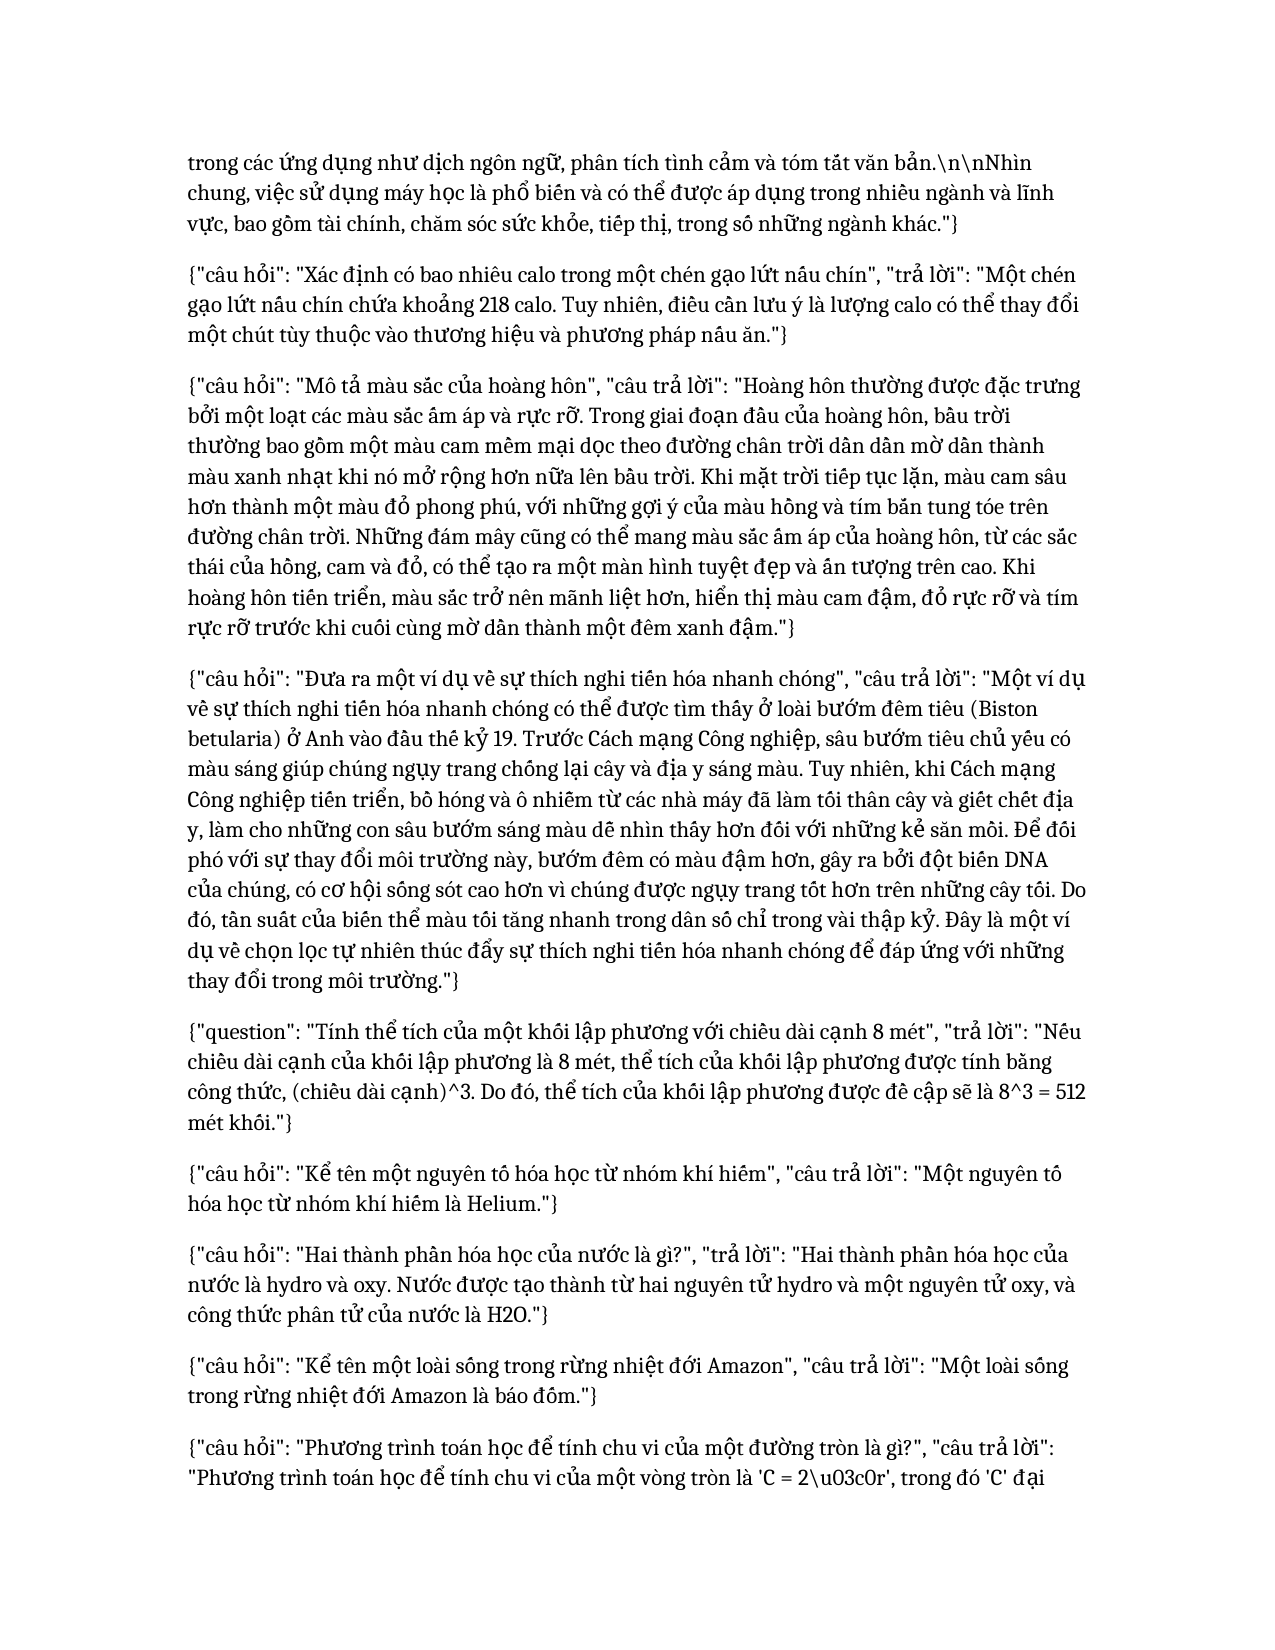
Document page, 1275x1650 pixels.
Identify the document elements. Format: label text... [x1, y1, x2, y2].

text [187, 1434, 1087, 1491]
text {"câu hỏi": "Kể tên một nguyên tố hóa học từ nhóm khí hiếm", "câu trả lời": "Một nguyên tố hóa học từ nhóm khí hiếm là Helium."} [187, 1160, 1087, 1217]
text {"câu hỏi": "Hai thành phần hóa học của nước là gì?", "trả lời": "Hai thành phần hóa học của nước là hydro và oxy. Nước được tạo thành từ hai nguyên tử hydro và một nguyên tử oxy, và công thức phân tử của nước là H2O."} [187, 1242, 1087, 1328]
text {"question": "Tính thể tích của một khối lập phương với chiều dài cạnh 8 mét", "trả lời": "Nếu chiều dài cạnh của khối lập phương là 8 mét, thể tích của khối lập phương được tính bằng công thức, (chiều dài cạnh)^3. Do đó, thể tích của khối lập phương được đề cập sẽ là 8^3 = 512 mét khối."} [187, 1019, 1087, 1136]
text {"câu hỏi": "Đưa ra một ví dụ về sự thích nghi tiến hóa nhanh chóng", "câu trả lời": "Một ví dụ về sự thích nghi tiến hóa nhanh chóng có thể được tìm thấy ở loài bướm đêm tiêu (Biston betularia) ở Anh vào đầu thế kỷ 19. Trước Cách mạng Công nghiệp, sâu bướm tiêu chủ yếu có màu sáng giúp chúng ngụy trang chống lại cây và địa y sáng màu. Tuy nhiên, khi Cách mạng Công nghiệp tiến triển, bồ hóng và ô nhiễm từ các nhà máy đã làm tối thân cây và giết chết địa y, làm cho những con sâu bướm sáng màu dễ nhìn thấy hơn đối với những kẻ săn mồi. Để đối phó với sự thay đổi môi trường này, bướm đêm có màu đậm hơn, gây ra bởi đột biến DNA của chúng, có cơ hội sống sót cao hơn vì chúng được ngụy trang tốt hơn trên những cây tối. Do đó, tần suất của biến thể màu tối tăng nhanh trong dân số chỉ trong vài thập kỷ. Đây là một ví dụ về chọn lọc tự nhiên thúc đẩy sự thích nghi tiến hóa nhanh chóng để đáp ứng với những thay đổi trong môi trường."} [187, 666, 1087, 994]
text {"câu hỏi": "Kể tên một loài sống trong rừng nhiệt đới Amazon", "câu trả lời": "Một loài sống trong rừng nhiệt đới Amazon là báo đốm."} [187, 1353, 1087, 1410]
text {"câu hỏi": "Xác định có bao nhiêu calo trong một chén gạo lứt nấu chín", "trả lời": "Một chén gạo lứt nấu chín chứa khoảng 218 calo. Tuy nhiên, điều cần lưu ý là lượng calo có thể thay đổi một chút tùy thuộc vào thương hiệu và phương pháp nấu ăn."} [187, 261, 1087, 348]
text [187, 150, 1087, 237]
text {"câu hỏi": "Mô tả màu sắc của hoàng hôn", "câu trả lời": "Hoàng hôn thường được đặc trưng bởi một loạt các màu sắc ấm áp và rực rỡ. Trong giai đoạn đầu của hoàng hôn, bầu trời thường bao gồm một màu cam mềm mại dọc theo đường chân trời dần dần mờ dần thành màu xanh nhạt khi nó mở rộng hơn nữa lên bầu trời. Khi mặt trời tiếp tục lặn, màu cam sâu hơn thành một màu đỏ phong phú, với những gợi ý của màu hồng và tím bắn tung tóe trên đường chân trời. Những đám mây cũng có thể mang màu sắc ấm áp của hoàng hôn, từ các sắc thái của hồng, cam và đỏ, có thể tạo ra một màn hình tuyệt đẹp và ấn tượng trên cao. Khi hoàng hôn tiến triển, màu sắc trở nên mãnh liệt hơn, hiển thị màu cam đậm, đỏ rực rỡ và tím rực rỡ trước khi cuối cùng mờ dần thành một đêm xanh đậm."} [187, 373, 1087, 641]
